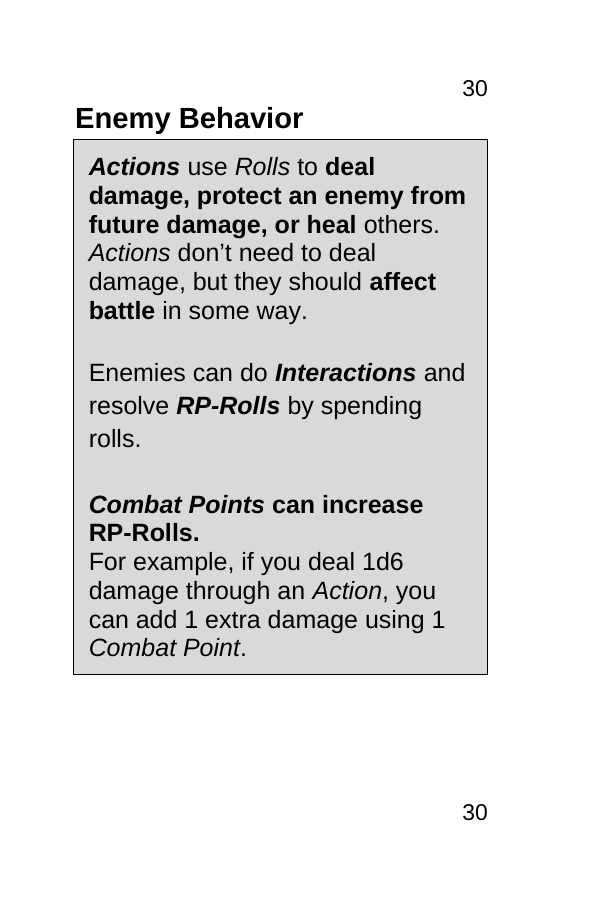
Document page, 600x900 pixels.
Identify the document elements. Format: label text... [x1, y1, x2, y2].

text Enemy Behavior [75, 101, 487, 135]
